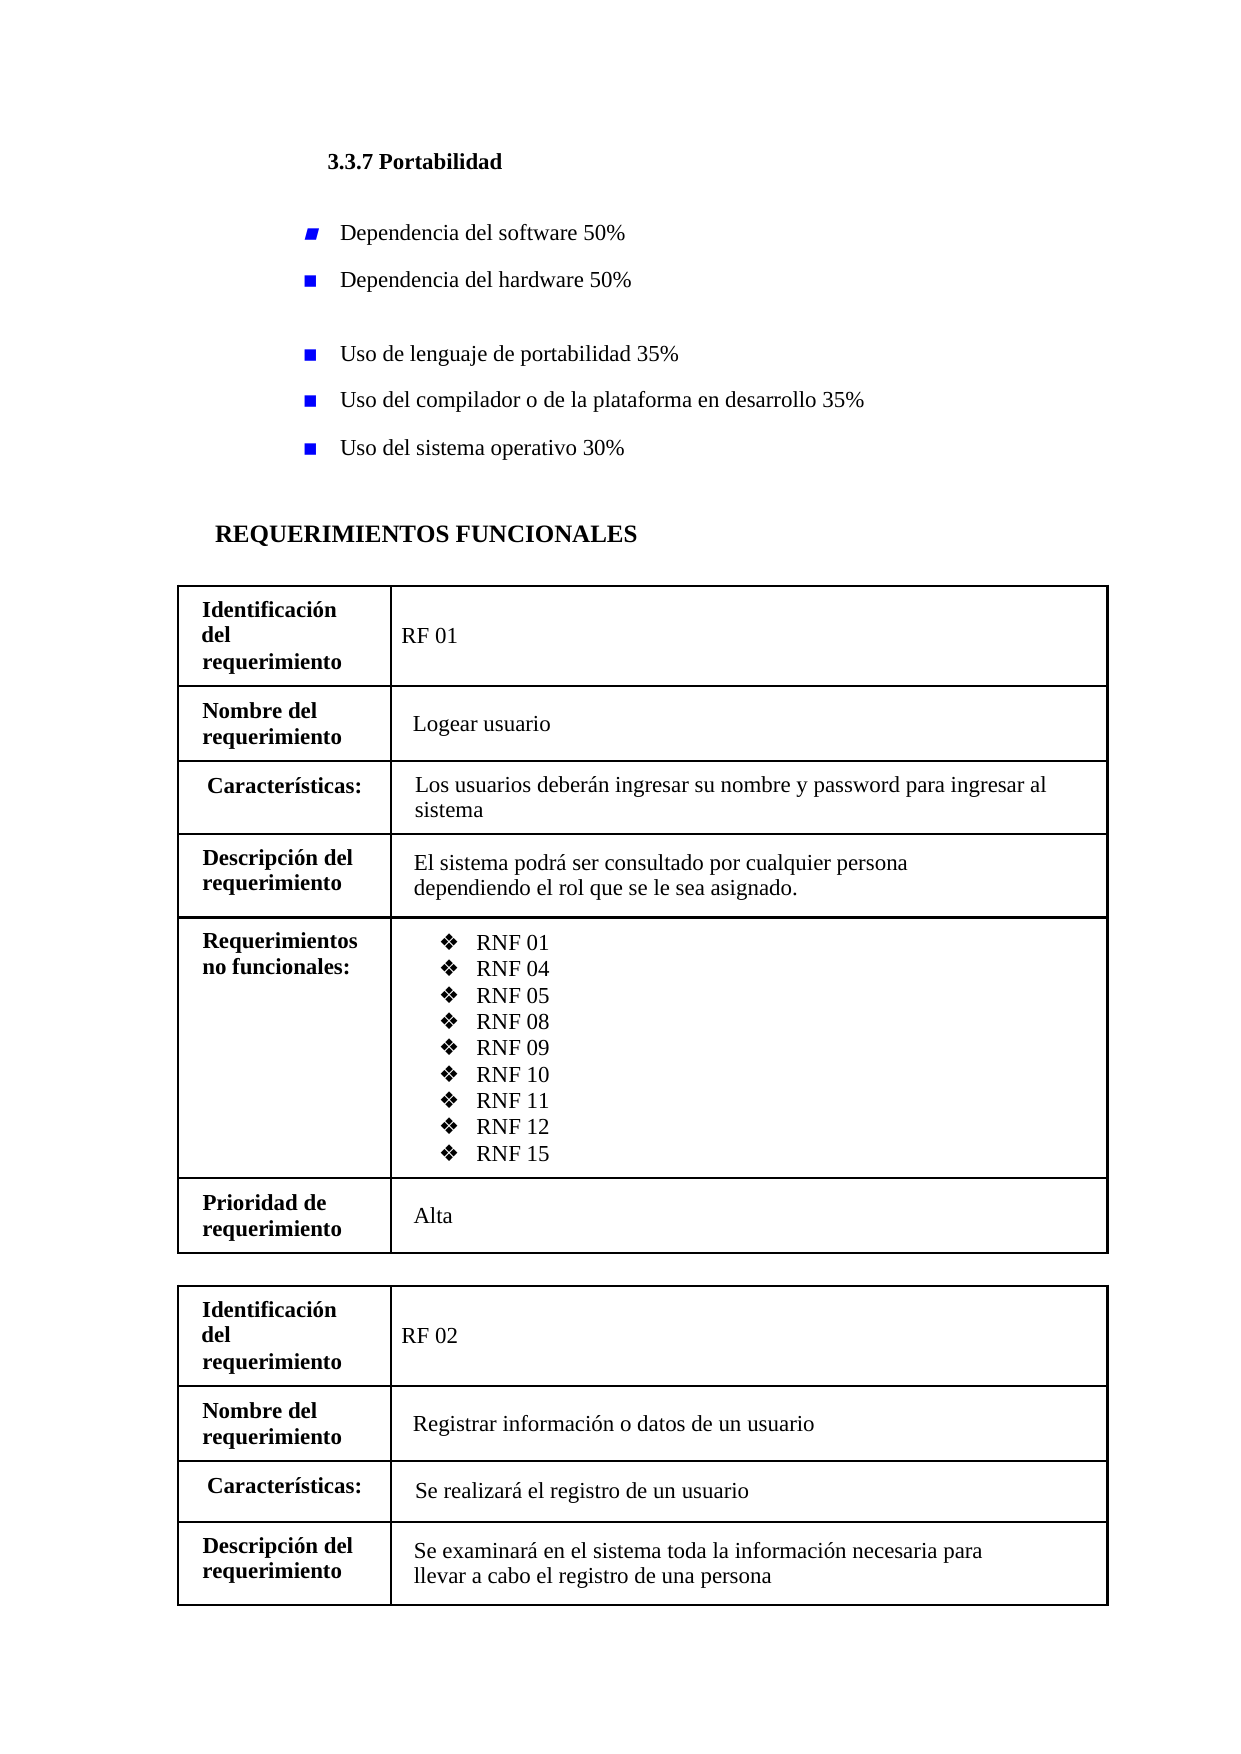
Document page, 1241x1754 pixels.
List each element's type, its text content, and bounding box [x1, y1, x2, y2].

list Uso del compilador o de la plataforma en desarrollo 35% [302, 374, 1063, 421]
table_cell El sistema podrá ser consultado por cualquier persona dependiendo el rol que se le sea asignado. [392, 835, 1106, 916]
table_cell Nombre del requerimiento [179, 1387, 390, 1460]
table_cell RNF 01 RNF 04 RNF 05 RNF 08 RNF 09 RNF 10 RNF 11 RNF 12 RNF 15 [392, 919, 1106, 1177]
table_header RF 01 [392, 587, 1106, 684]
table_cell Se examinará en el sistema toda la información necesaria para llevar a cabo el registro de una persona [392, 1523, 1106, 1604]
table_cell Los usuarios deberán ingresar su nombre y password para ingresar al sistema [392, 762, 1106, 833]
table_header RF 02 [392, 1287, 1106, 1384]
table_cell Requerimientos no funcionales: [179, 919, 390, 1177]
title REQUERIMIENTOS FUNCIONALES [215, 519, 1063, 548]
table_cell Se realizará el registro de un usuario [392, 1462, 1106, 1521]
list Dependencia del software 50% [302, 207, 1063, 254]
table_cell Descripción del requerimiento [179, 1523, 390, 1604]
table_cell Descripción del requerimiento [179, 835, 390, 916]
list Dependencia del hardware 50% [302, 254, 1063, 301]
table_header Identificación del requerimiento [179, 587, 390, 684]
table_cell Nombre del requerimiento [179, 687, 390, 760]
table_cell Características: [179, 1462, 390, 1521]
table_cell Alta [392, 1179, 1106, 1252]
table_cell Prioridad de requerimiento [179, 1179, 390, 1252]
list Uso de lenguaje de portabilidad 35% [302, 327, 1063, 374]
table_cell Características: [179, 762, 390, 833]
table_header Identificación del requerimiento [179, 1287, 390, 1384]
table_cell Registrar información o datos de un usuario [392, 1387, 1106, 1460]
table_cell Logear usuario [392, 687, 1106, 760]
list Uso del sistema operativo 30% [302, 421, 1063, 468]
text 3.3.7 Portabilidad [252, 148, 1063, 174]
